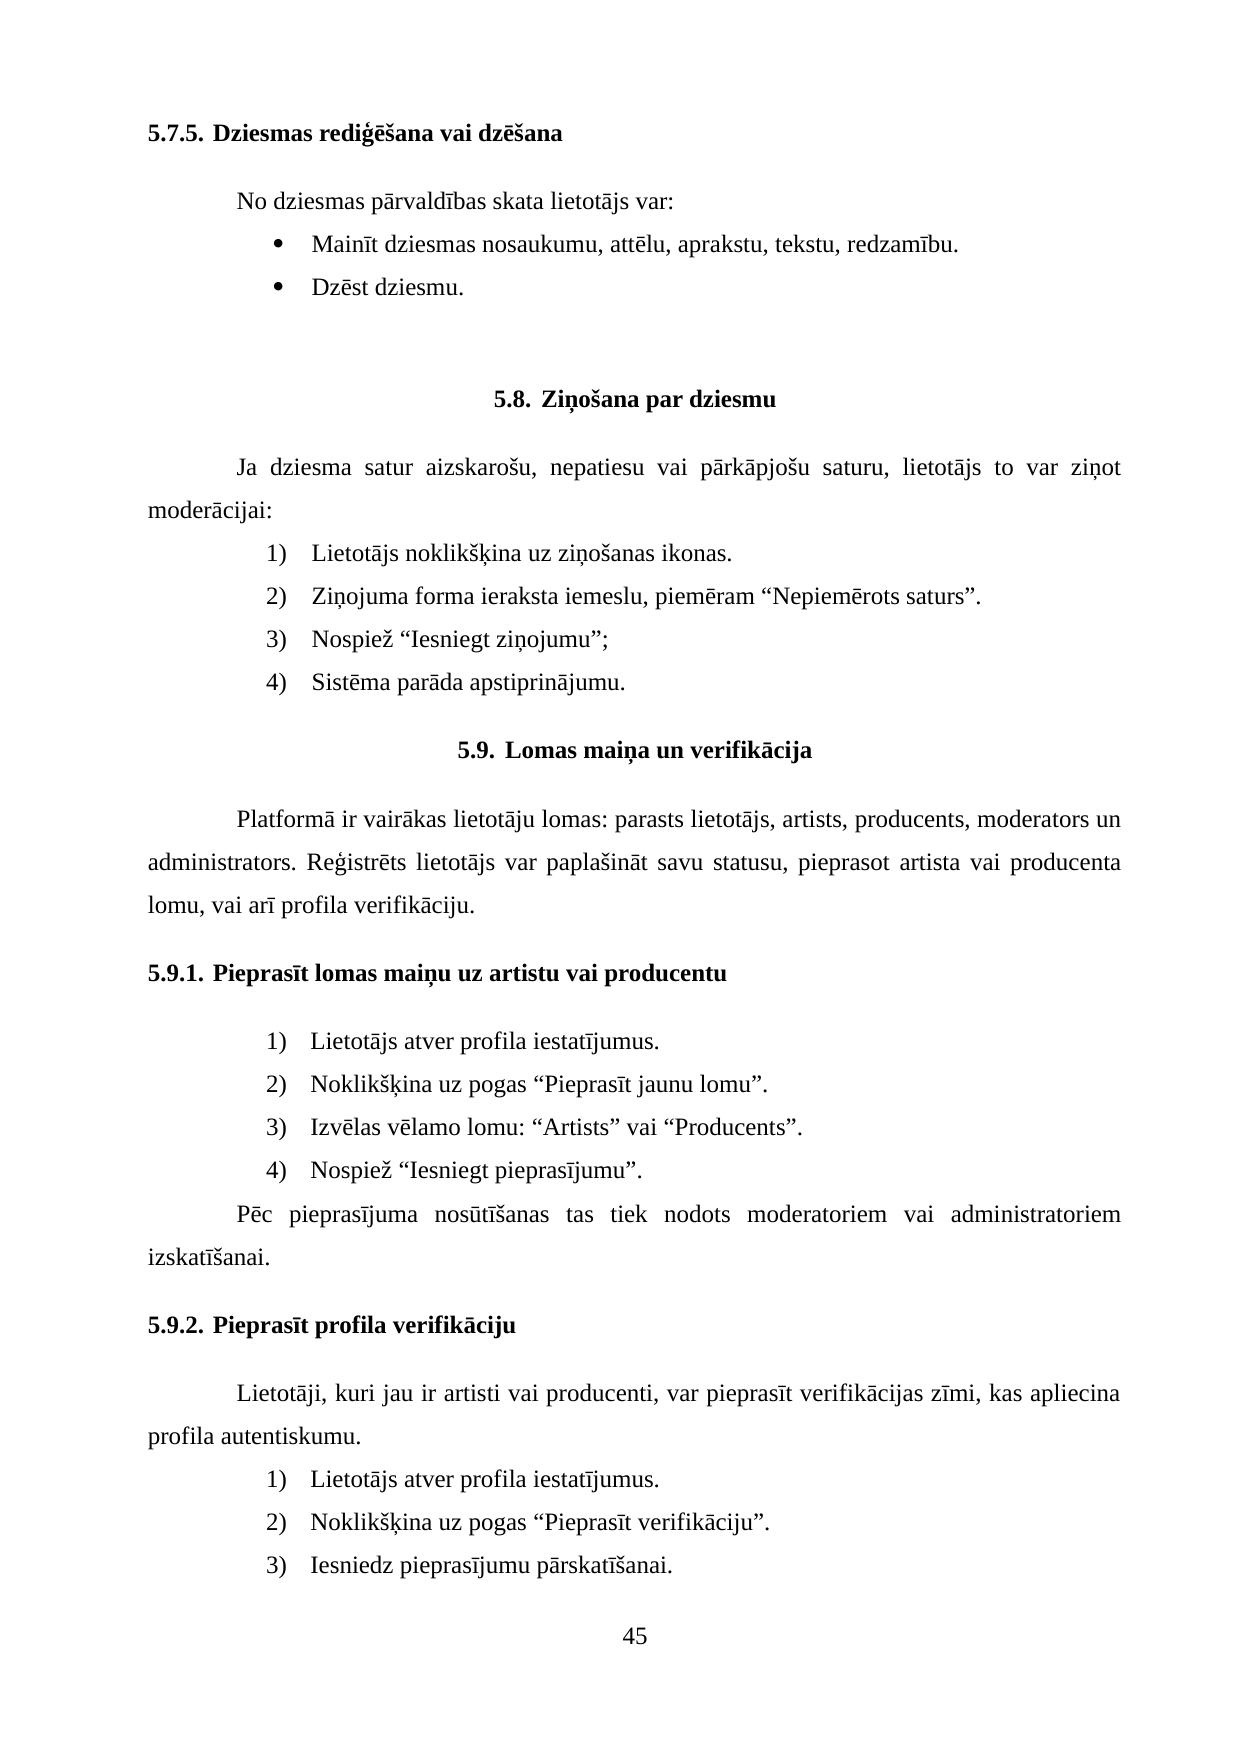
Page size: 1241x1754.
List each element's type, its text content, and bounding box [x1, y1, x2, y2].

list Ziņojuma forma ieraksta iemeslu, piemēram “Nepiemērots saturs”. [266, 581, 1122, 610]
list Iesniedz pieprasījumu pārskatīšanai. [266, 1551, 1122, 1579]
text No dziesmas pārvaldības skata lietotājs var: [148, 186, 1122, 215]
list Nospiež “Iesniegt pieprasījumu”. [266, 1156, 1122, 1184]
subtitle Pieprasīt lomas maiņu uz artistu vai producentu [148, 958, 1122, 987]
subtitle Ziņošana par dziesmu [148, 384, 1122, 412]
list Lietotājs atver profila iestatījumus. [266, 1464, 1122, 1493]
list Nospiež “Iesniegt ziņojumu”; [266, 624, 1122, 653]
list Lietotājs atver profila iestatījumus. [266, 1026, 1122, 1055]
list Noklikšķina uz pogas “Pieprasīt verifikāciju”. [266, 1507, 1122, 1536]
list Noklikšķina uz pogas “Pieprasīt jaunu lomu”. [266, 1069, 1122, 1098]
subtitle Pieprasīt profila verifikāciju [148, 1310, 1122, 1339]
list Dzēst dziesmu. [274, 272, 1122, 301]
text Lietotāji, kuri jau ir artisti vai producenti, var pieprasīt verifikācijas zīmi, kas apliecina profila autentiskumu. [148, 1378, 1122, 1450]
list Lietotājs noklikšķina uz ziņošanas ikonas. [266, 538, 1122, 567]
text Platformā ir vairākas lietotāju lomas: parasts lietotājs, artists, producents, moderators un administrators. Reģistrēts lietotājs var paplašināt savu statusu, pieprasot artista vai producenta lomu, vai arī profila verifikāciju. [148, 804, 1122, 919]
list Izvēlas vēlamo lomu: “Artists” vai “Producents”. [266, 1112, 1122, 1141]
subtitle Dziesmas rediģēšana vai dzēšana [148, 118, 1122, 147]
text Ja dziesma satur aizskarošu, nepatiesu vai pārkāpjošu saturu, lietotājs to var ziņot moderācijai: [148, 452, 1122, 524]
list Sistēma parāda apstiprinājumu. [266, 667, 1122, 696]
list Mainīt dziesmas nosaukumu, attēlu, aprakstu, tekstu, redzamību. [274, 229, 1122, 258]
text Pēc pieprasījuma nosūtīšanas tas tiek nodots moderatoriem vai administratoriem izskatīšanai. [148, 1199, 1122, 1271]
subtitle Lomas maiņa un verifikācija [148, 736, 1122, 764]
